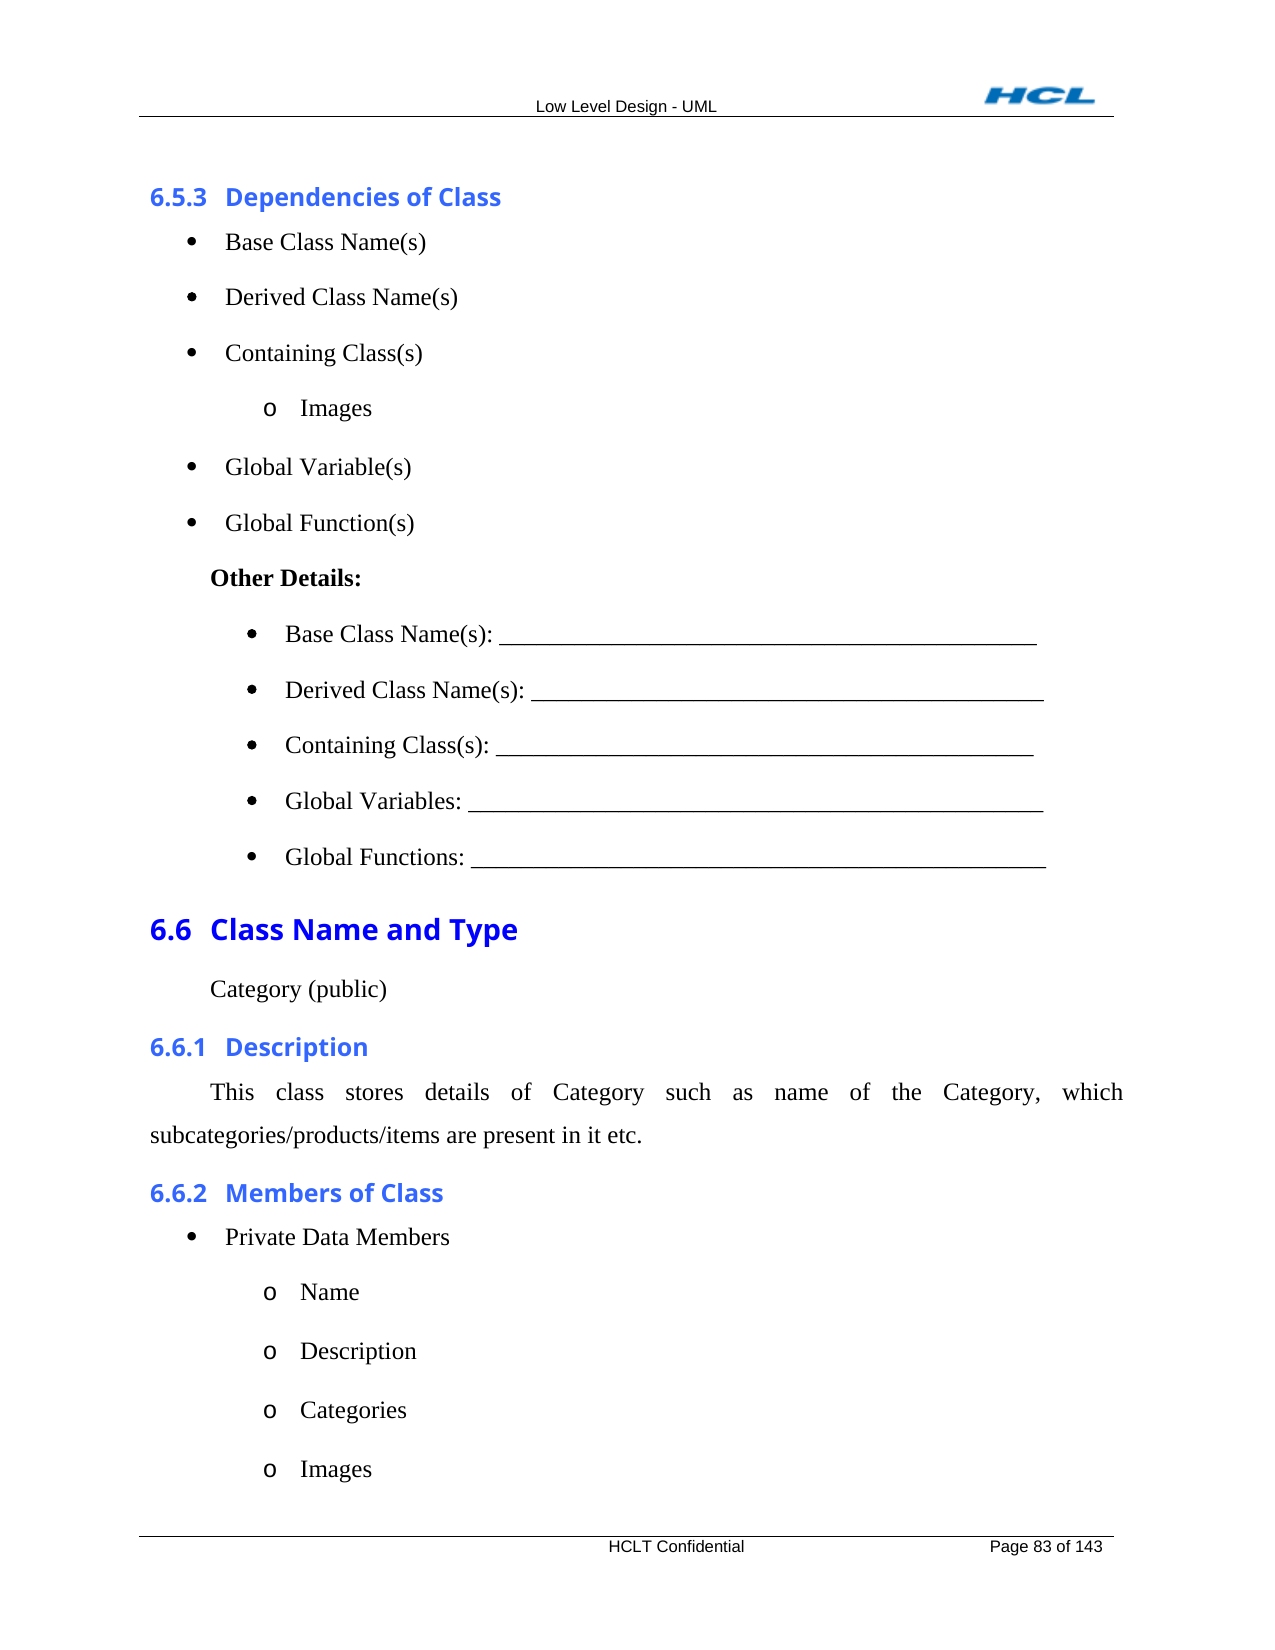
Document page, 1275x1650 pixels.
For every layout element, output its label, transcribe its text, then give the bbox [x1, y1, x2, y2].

text This class stores details of Category such as name of the Category, which subcategories/products/items are present in it etc. [150, 1077, 1125, 1148]
list Containing Class(s): ___________________________________________ [247, 730, 1125, 759]
subtitle 6.6.2 Members of Class [150, 1175, 1125, 1209]
list Images [262, 393, 1125, 424]
list Images [262, 1454, 1125, 1484]
list Description [262, 1336, 1125, 1367]
subtitle 6.6.1 Description [150, 1030, 1125, 1064]
subtitle 6.5.3 Dependencies of Class [150, 180, 1125, 214]
list Private Data Members [187, 1222, 1125, 1251]
list Global Variables: ______________________________________________ [247, 786, 1125, 815]
list Derived Class Name(s): _________________________________________ [247, 675, 1125, 703]
list Base Class Name(s): ___________________________________________ [247, 619, 1125, 648]
list Global Functions: ______________________________________________ [247, 842, 1125, 870]
list Global Function(s) [187, 508, 1125, 537]
list Containing Class(s) [187, 338, 1125, 367]
picture [977, 74, 1103, 116]
list Derived Class Name(s) [187, 282, 1125, 311]
list Categories [262, 1395, 1125, 1426]
text Category (public) [150, 974, 1125, 1003]
list Base Class Name(s) [187, 227, 1125, 255]
text Other Details: [150, 563, 1125, 592]
list Global Variable(s) [187, 452, 1125, 481]
list Name [262, 1277, 1125, 1308]
subtitle 6.6 Class Name and Type [150, 910, 1125, 949]
